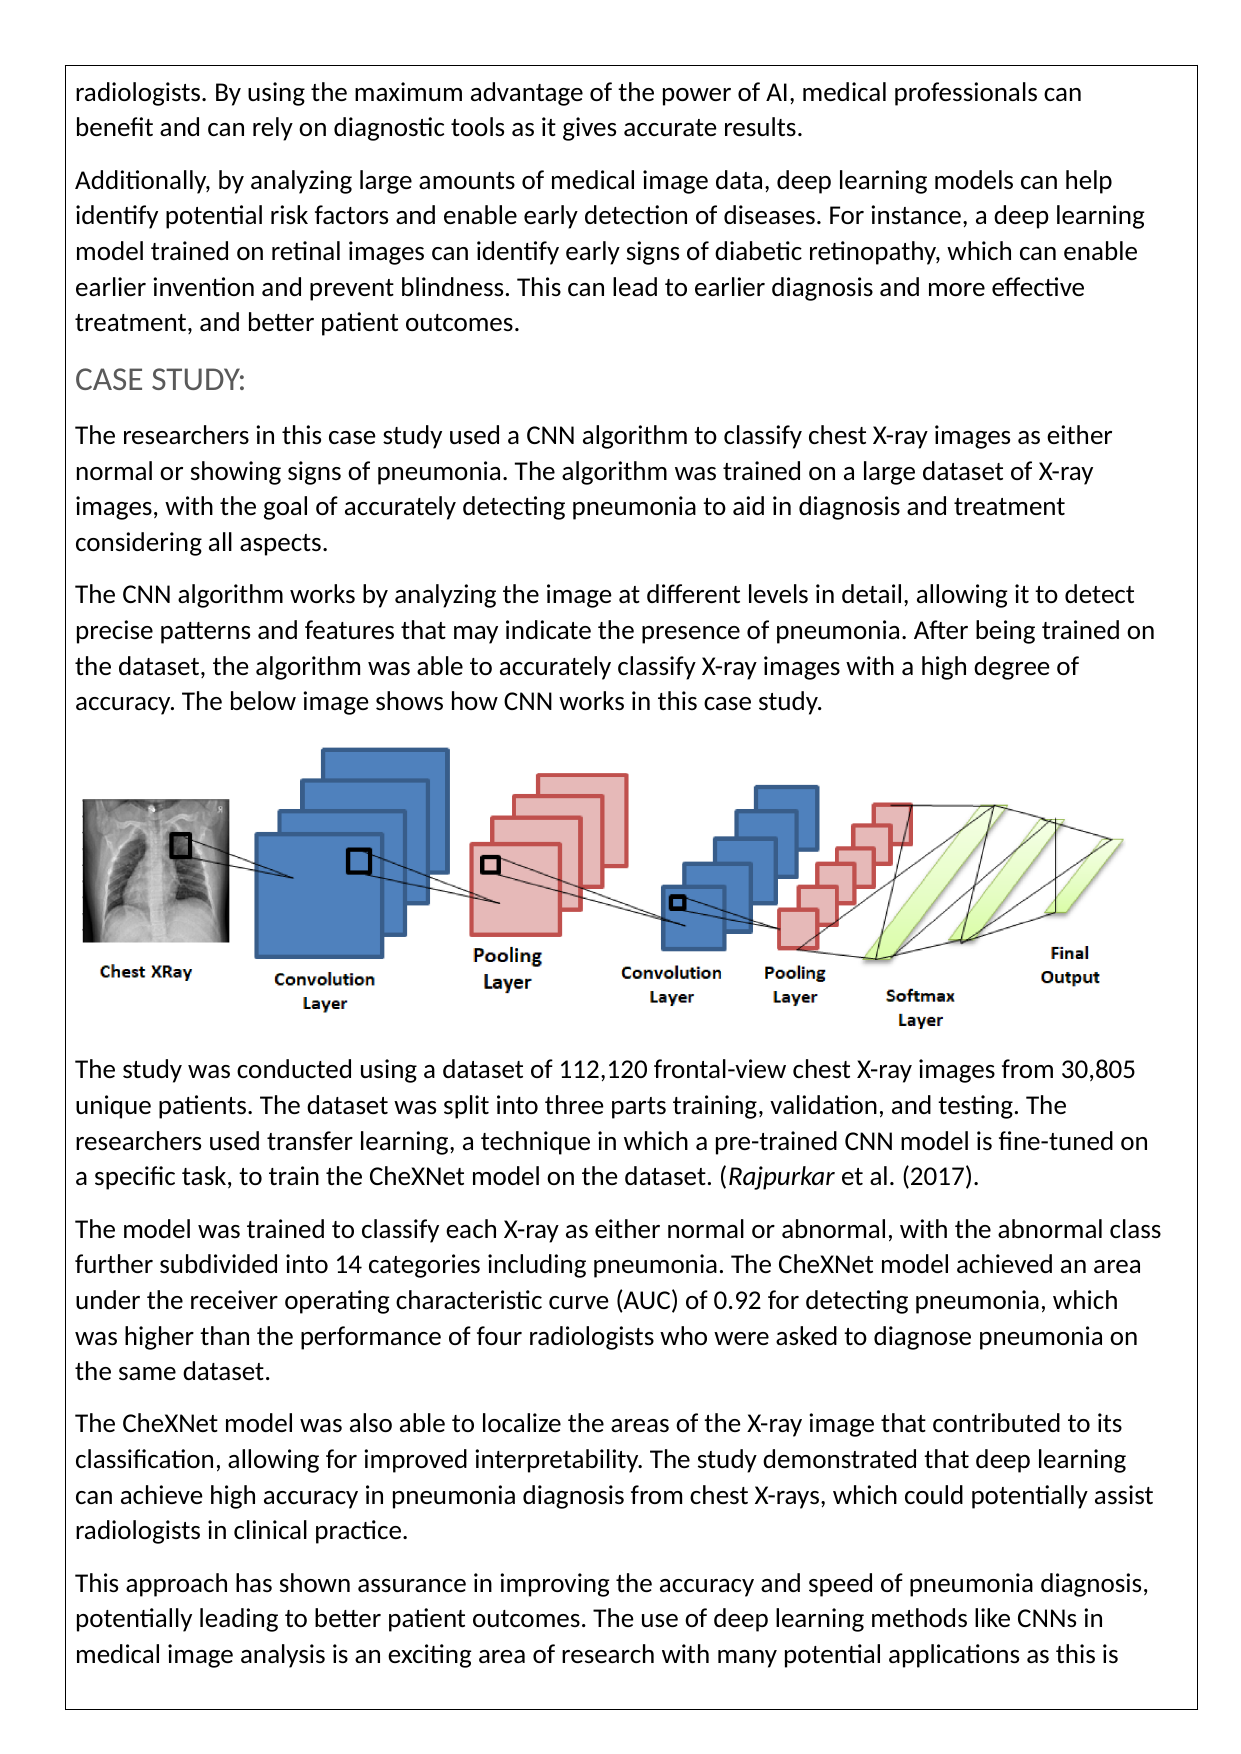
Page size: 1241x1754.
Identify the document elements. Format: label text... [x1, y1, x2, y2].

text The model was trained to classify each X-ray as either normal or abnormal, with the abnormal class further subdivided into 14 categories including pneumonia. The CheXNet model achieved an area under the receiver operating characteristic curve (AUC) of 0.92 for detecting pneumonia, which was higher than the performance of four radiologists who were asked to diagnose pneumonia on the same dataset. [75, 1212, 1165, 1387]
text The study was conducted using a dataset of 112,120 frontal-view chest X-ray images from 30,805 unique patients. The dataset was split into three parts training, validation, and testing. The researchers used transfer learning, a technique in which a pre-trained CNN model is fine-tuned on a specific task, to train the CheXNet model on the dataset. (Rajpurkar et al. (2017). [75, 1053, 1165, 1192]
text The CNN algorithm works by analyzing the image at different levels in detail, allowing it to detect precise patterns and features that may indicate the presence of pneumonia. After being trained on the dataset, the algorithm was able to accurately classify X-ray images with a high degree of accuracy. The below image shows how CNN works in this case study. [75, 577, 1165, 717]
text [75, 1566, 1165, 1670]
picture [75, 736, 1129, 1034]
text Additionally, by analyzing large amounts of medical image data, deep learning models can help identify potential risk factors and enable early detection of diseases. For instance, a deep learning model trained on retinal images can identify early signs of diabetic retinopathy, which can enable earlier invention and prevent blindness. This can lead to earlier diagnosis and more effective treatment, and better patient outcomes. [75, 163, 1165, 338]
text The CheXNet model was also able to localize the areas of the X-ray image that contributed to its classification, allowing for improved interpretability. The study demonstrated that deep learning can achieve high accuracy in pneumonia diagnosis from chest X-rays, which could potentially assist radiologists in clinical practice. [75, 1407, 1165, 1546]
text The researchers in this case study used a CNN algorithm to classify chest X-ray images as either normal or showing signs of pneumonia. The algorithm was trained on a large dataset of X-ray images, with the goal of accurately detecting pneumonia to aid in diagnosis and treatment considering all aspects. [75, 418, 1165, 558]
text CASE STUDY: [75, 358, 1165, 398]
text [75, 75, 1165, 144]
